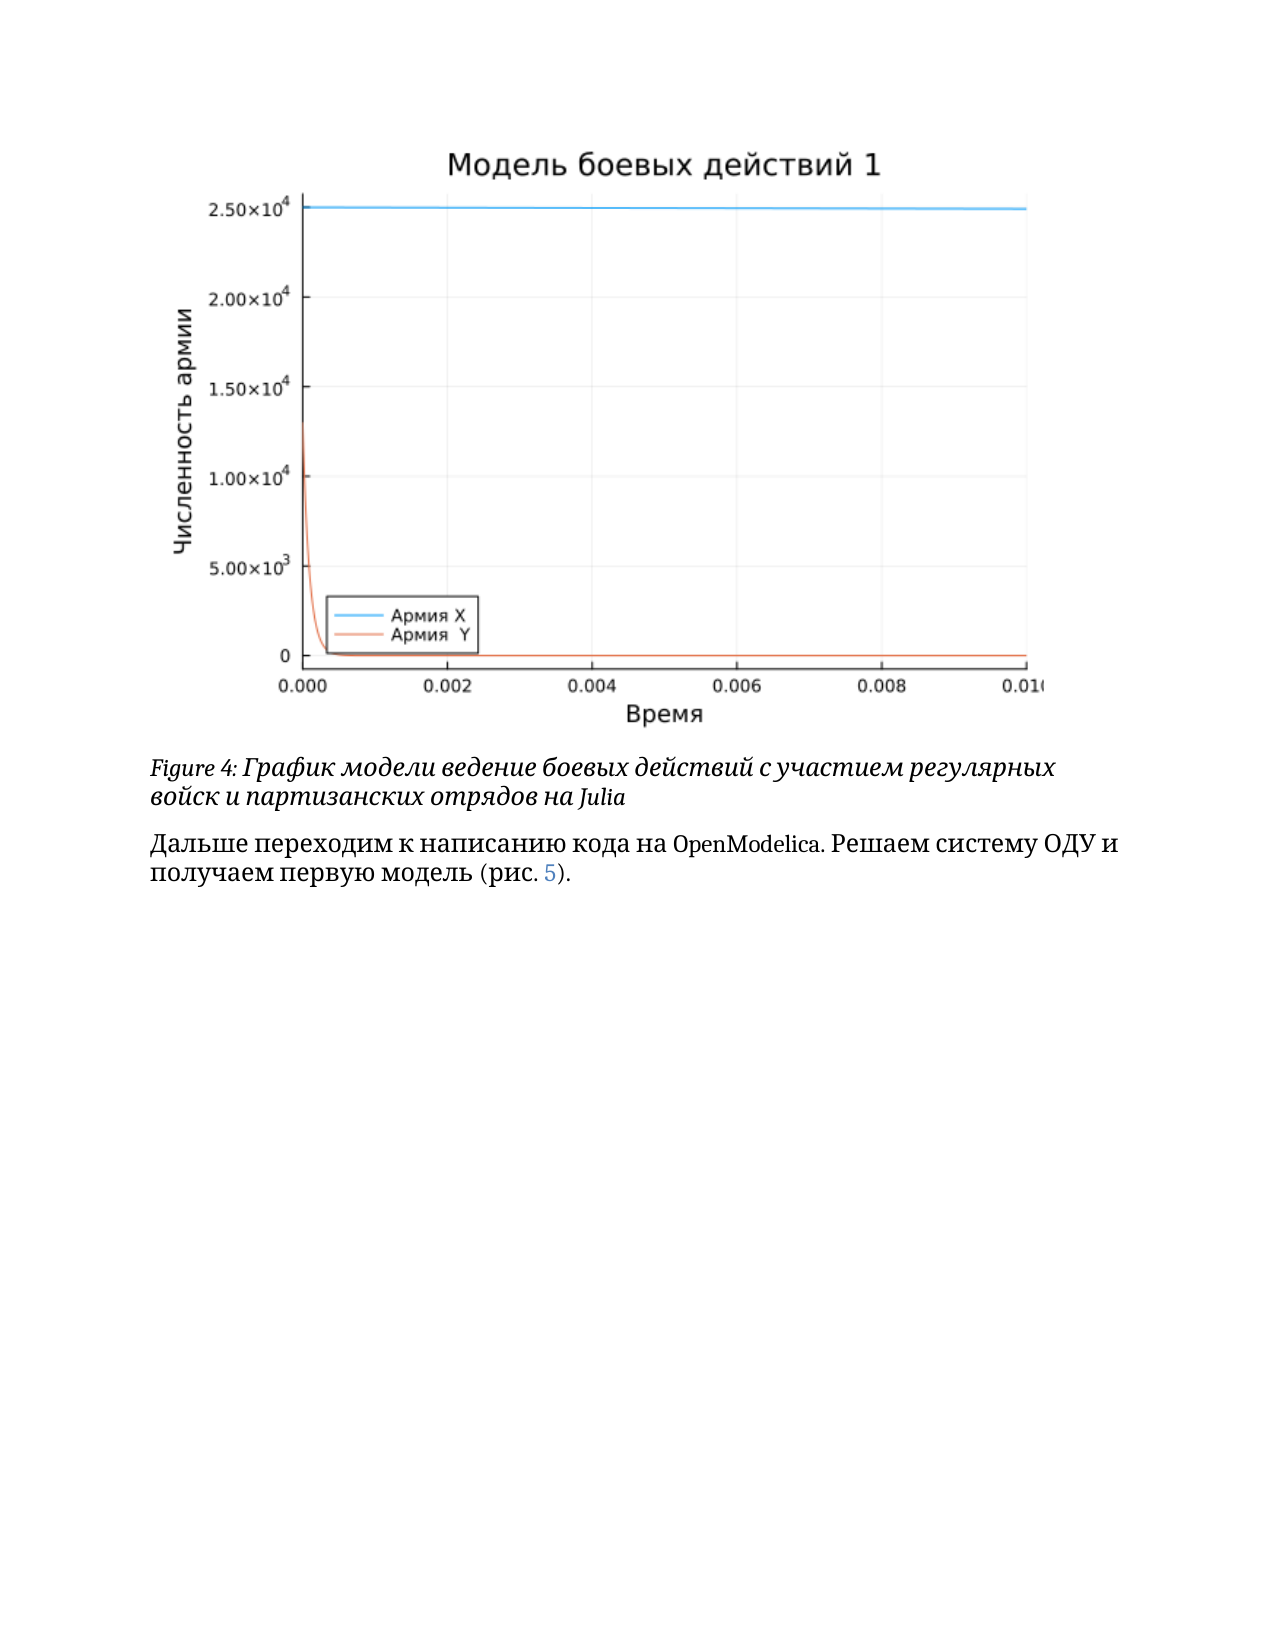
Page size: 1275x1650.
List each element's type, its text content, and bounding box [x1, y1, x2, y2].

picture [168, 150, 1044, 734]
text Figure 4: График модели ведение боевых действий с участием регулярных войск и партизанских отрядов на Julia [150, 754, 1125, 812]
text Дальше переходим к написанию кода на OpenModelica. Решаем систему ОДУ и получаем первую модель (рис. 5). [150, 830, 1125, 888]
